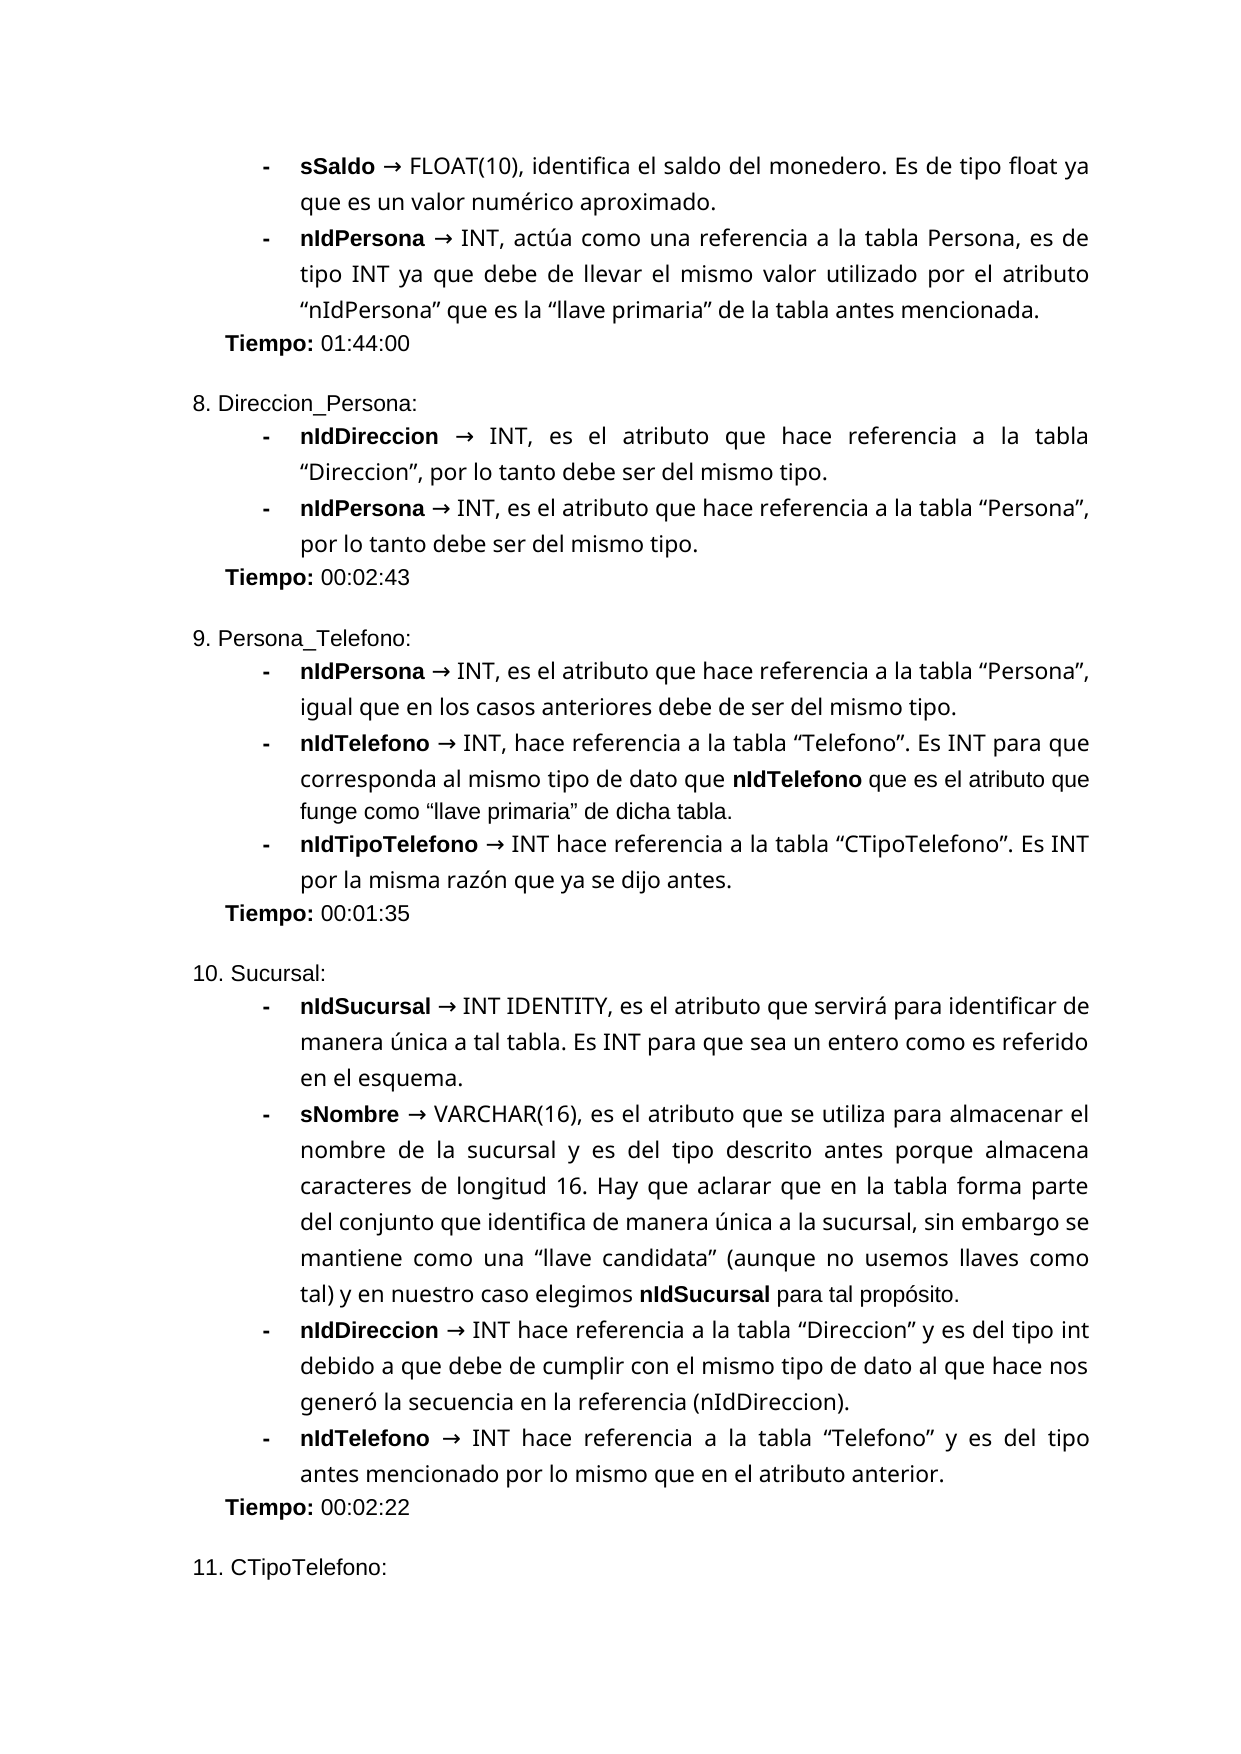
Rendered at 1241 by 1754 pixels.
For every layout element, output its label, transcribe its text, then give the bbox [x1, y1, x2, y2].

list sSaldo → FLOAT(10), identifica el saldo del monedero. Es de tipo float ya que es un valor numérico aproximado. [262, 150, 1090, 217]
text 9. Persona_Telefono: [192, 624, 1090, 651]
text Tiempo: 00:01:35 [150, 900, 1090, 926]
list nIdTelefono → INT, hace referencia a la tabla “Telefono”. Es INT para que corresponda al mismo tipo de dato que nIdTelefono que es el atributo que funge como “llave primaria” de dicha tabla. [262, 727, 1090, 824]
text 8. Direccion_Persona: [192, 390, 1090, 416]
list sNombre → VARCHAR(16), es el atributo que se utiliza para almacenar el nombre de la sucursal y es del tipo descrito antes porque almacena caracteres de longitud 16. Hay que aclarar que en la tabla forma parte del conjunto que identifica de manera única a la sucursal, sin embargo se mantiene como una “llave candidata” (aunque no usemos llaves como tal) y en nuestro caso elegimos nIdSucursal para tal propósito. [262, 1098, 1090, 1309]
list nIdDireccion → INT hace referencia a la tabla “Direccion” y es del tipo int debido a que debe de cumplir con el mismo tipo de dato al que hace nos generó la secuencia en la referencia (nIdDireccion). [262, 1314, 1090, 1417]
list nIdPersona → INT, actúa como una referencia a la tabla Persona, es de tipo INT ya que debe de llevar el mismo valor utilizado por el atributo “nIdPersona” que es la “llave primaria” de la tabla antes mencionada. [262, 222, 1090, 325]
list nIdTipoTelefono → INT hace referencia a la tabla “CTipoTelefono”. Es INT por la misma razón que ya se dijo antes. [262, 828, 1090, 895]
list nIdTelefono → INT hace referencia a la tabla “Telefono” y es del tipo antes mencionado por lo mismo que en el atributo anterior. [262, 1422, 1090, 1489]
list nIdPersona → INT, es el atributo que hace referencia a la tabla “Persona”, por lo tanto debe ser del mismo tipo. [262, 492, 1090, 559]
list nIdDireccion → INT, es el atributo que hace referencia a la tabla “Direccion”, por lo tanto debe ser del mismo tipo. [262, 420, 1090, 487]
text Tiempo: 00:02:22 [150, 1493, 1090, 1520]
text 10. Sucursal: [150, 960, 1090, 986]
text Tiempo: 00:02:43 [225, 564, 1090, 590]
text Tiempo: 01:44:00 [225, 330, 1090, 356]
list nIdSucursal → INT IDENTITY, es el atributo que servirá para identificar de manera única a tal tabla. Es INT para que sea un entero como es referido en el esquema. [262, 990, 1090, 1093]
list nIdPersona → INT, es el atributo que hace referencia a la tabla “Persona”, igual que en los casos anteriores debe de ser del mismo tipo. [262, 655, 1090, 722]
text 11. CTipoTelefono: [150, 1554, 1090, 1580]
